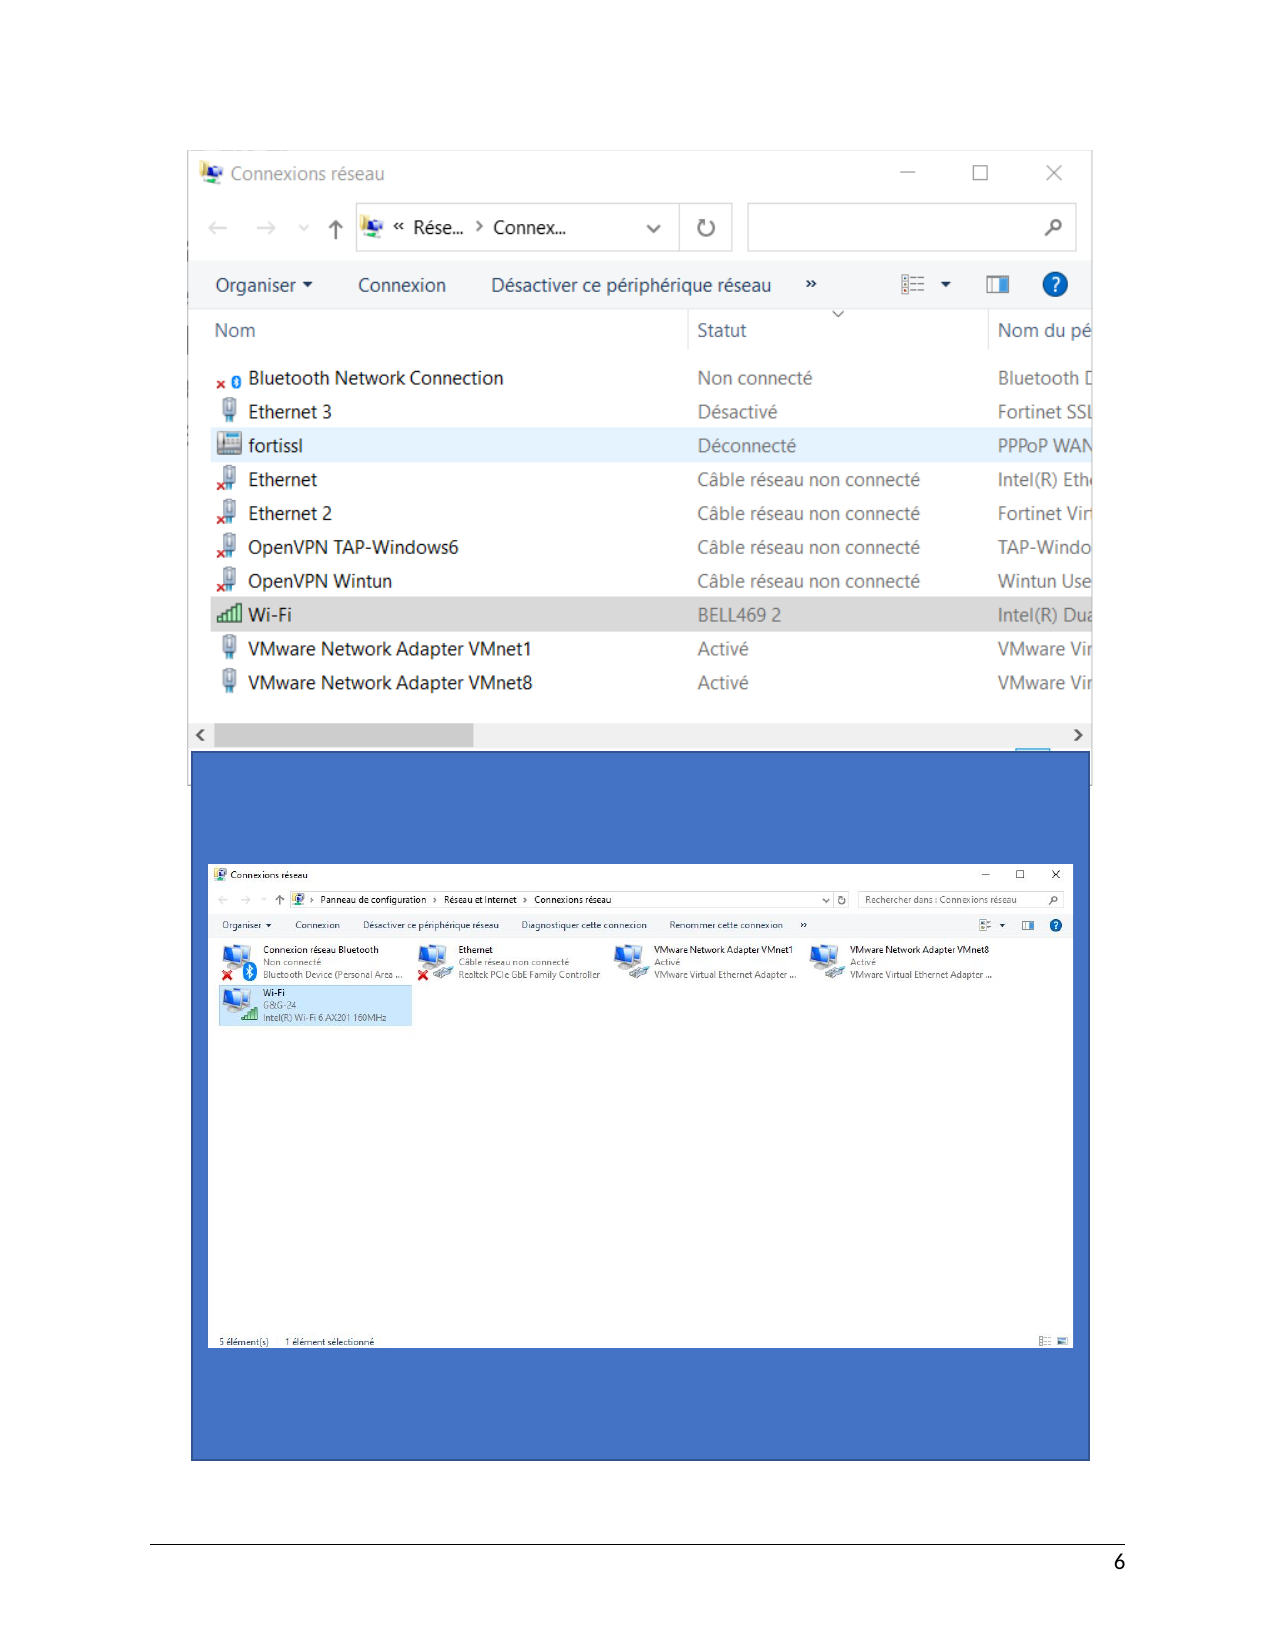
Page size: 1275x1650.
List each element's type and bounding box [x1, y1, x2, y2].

picture [207, 864, 1074, 1348]
picture [187, 150, 1093, 786]
